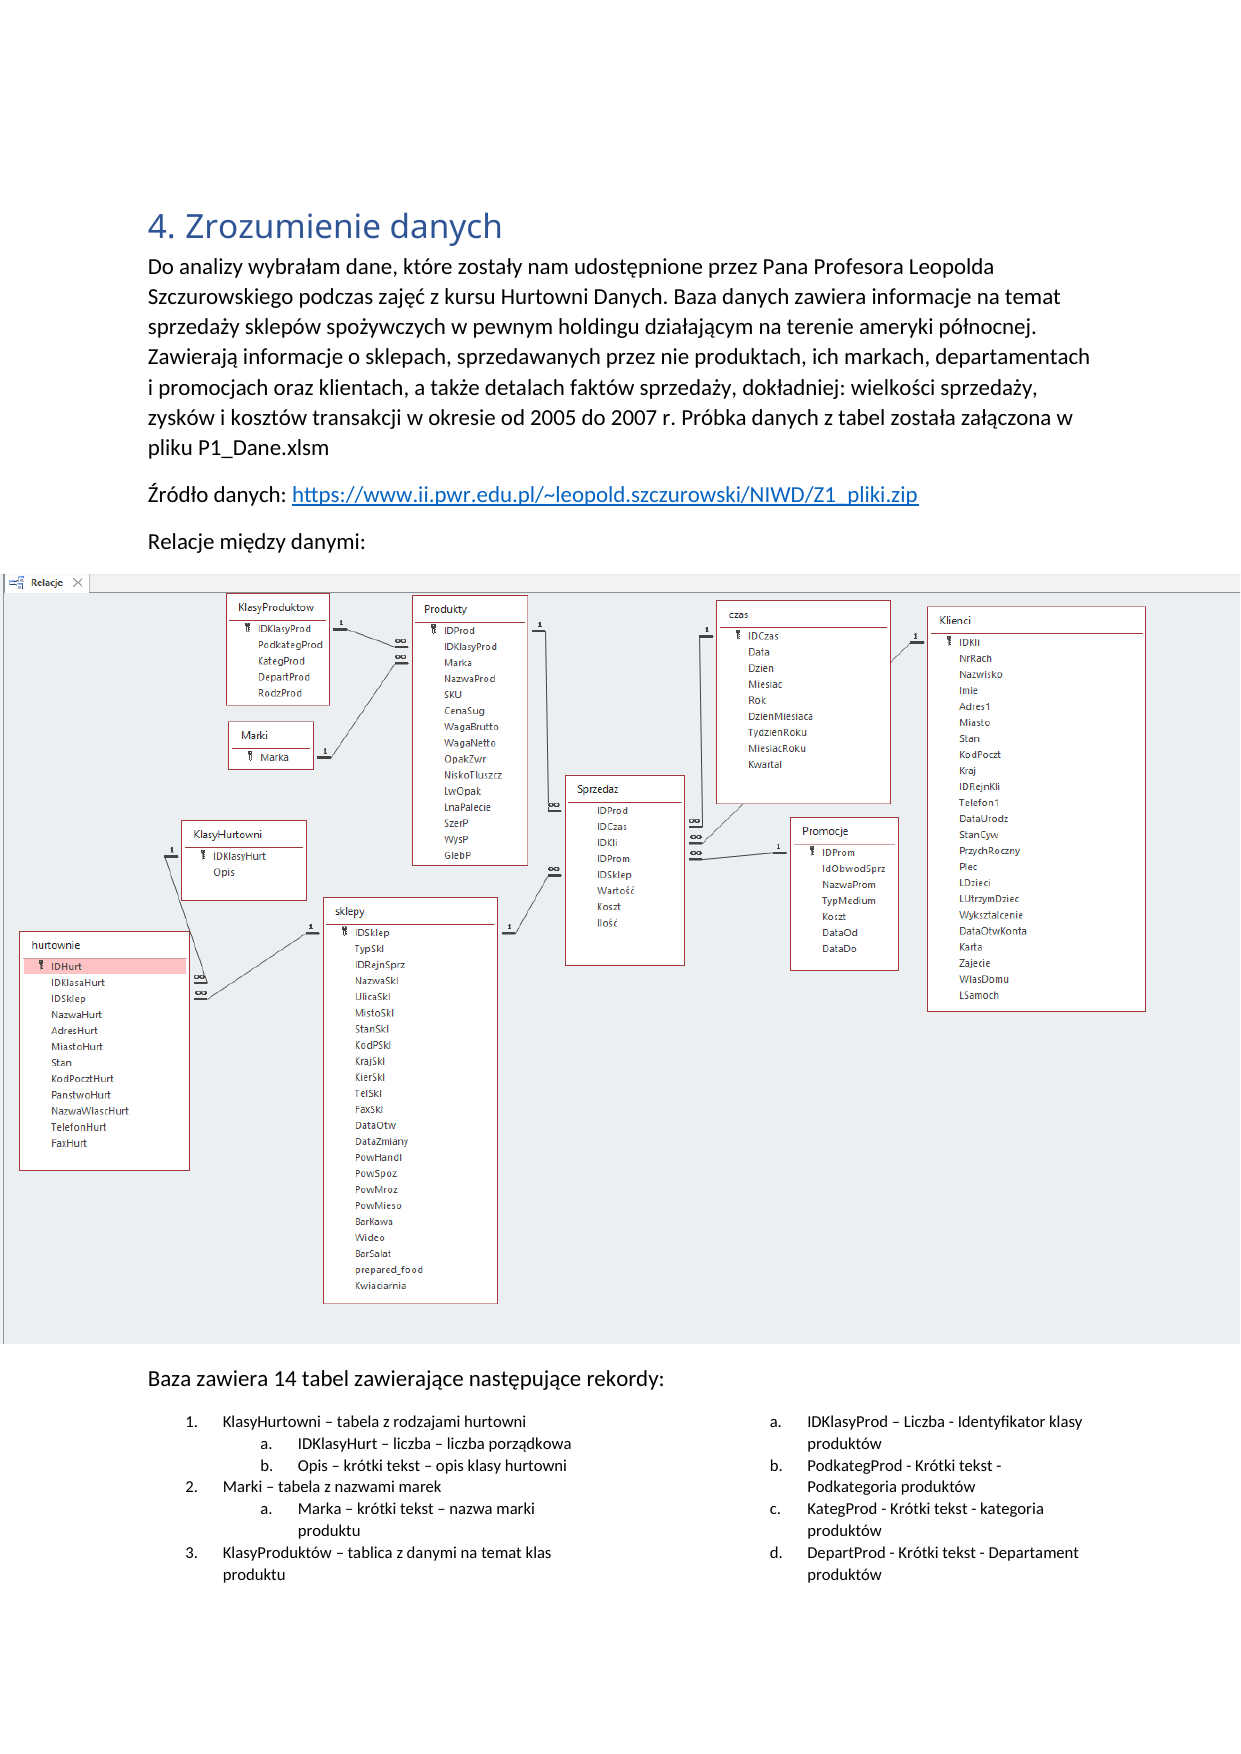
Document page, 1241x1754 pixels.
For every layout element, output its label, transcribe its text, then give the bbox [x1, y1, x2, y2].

list KategProd - Krótki tekst - kategoria produktów [769, 1498, 1093, 1541]
text Baza zawiera 14 tabel zawierające następujące rekordy: [148, 1344, 1093, 1392]
text Do analizy wybrałam dane, które zostały nam udostępnione przez Pana Profesora Leopolda Szczurowskiego podczas zajęć z kursu Hurtowni Danych. Baza danych zawiera informacje na temat sprzedaży sklepów spożywczych w pewnym holdingu działającym na terenie ameryki północnej. Zawierają informacje o sklepach, sprzedawanych przez nie produktach, ich markach, departamentach i promocjach oraz klientach, a także detalach faktów sprzedaży, dokładniej: wielkości sprzedaży, zysków i kosztów transakcji w okresie od 2005 do 2007 r. Próbka danych z tabel została załączona w pliku P1_Dane.xlsm [148, 252, 1093, 461]
subtitle Zrozumienie danych [148, 203, 1093, 248]
list PodkategProd - Krótki tekst - Podkategoria produktów [769, 1455, 1093, 1497]
text Relacje między danymi: [148, 527, 1093, 555]
list KlasyProduktów – tablica z danymi na temat klas produktu [185, 1542, 583, 1584]
list IDKlasyHurt – liczba – liczba porządkowa [260, 1433, 583, 1453]
list Marka – krótki tekst – nazwa marki produktu [260, 1498, 583, 1541]
list KlasyHurtowni – tabela z rodzajami hurtowni [185, 1411, 583, 1431]
list Marki – tabela z nazwami marek [185, 1477, 583, 1497]
picture [0, 574, 1241, 1344]
text Źródło danych: https://www.ii.pwr.edu.pl/~leopold.szczurowski/NIWD/Z1_pliki.zip [148, 480, 1093, 508]
list Opis – krótki tekst – opis klasy hurtowni [260, 1455, 583, 1475]
list DepartProd - Krótki tekst - Departament produktów [769, 1542, 1093, 1584]
list IDKlasyProd – Liczba - Identyfikator klasy produktów [769, 1411, 1093, 1453]
